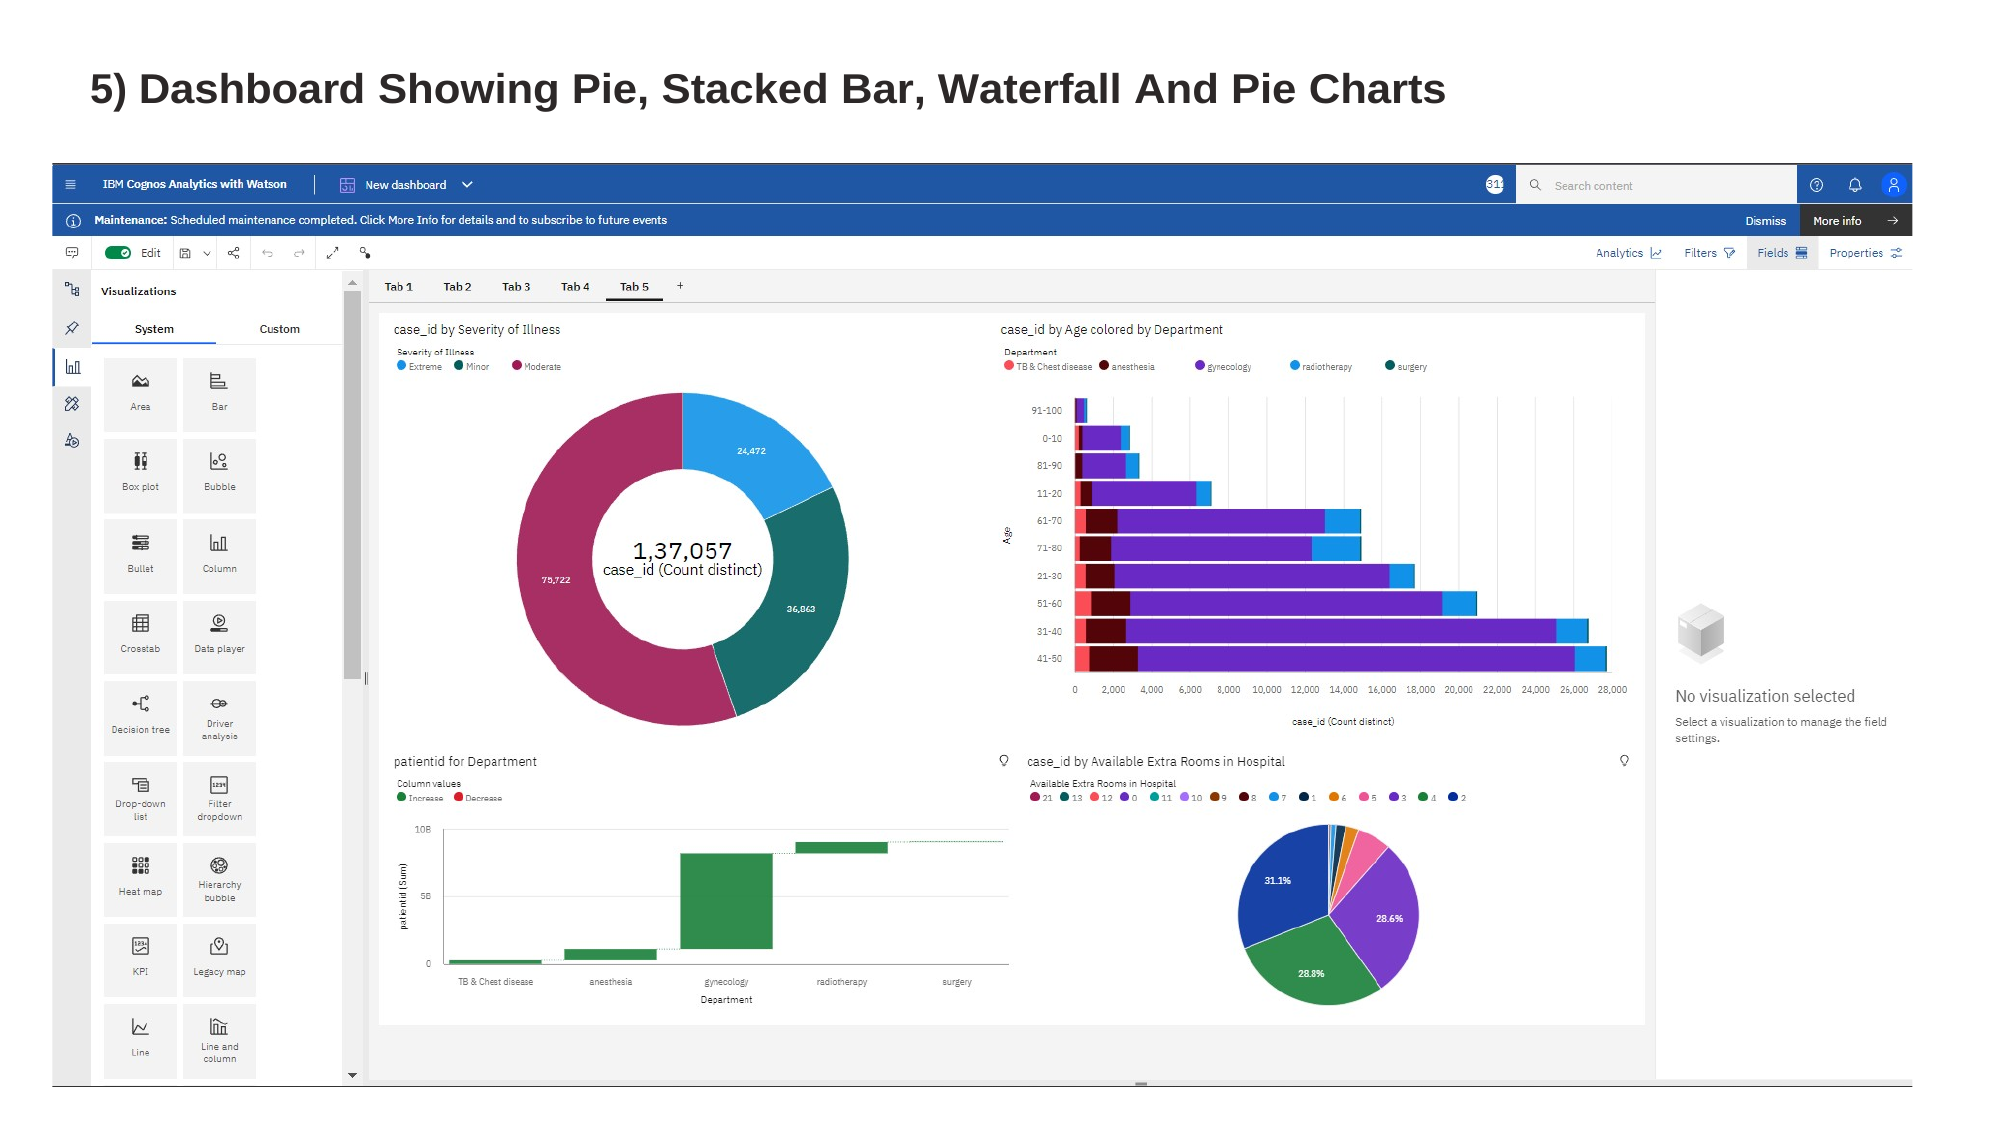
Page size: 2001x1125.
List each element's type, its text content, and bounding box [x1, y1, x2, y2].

list Dashboard Showing Pie, Stacked Bar, Waterfall And Pie Charts [90, 65, 1952, 113]
picture [52, 163, 1913, 1087]
